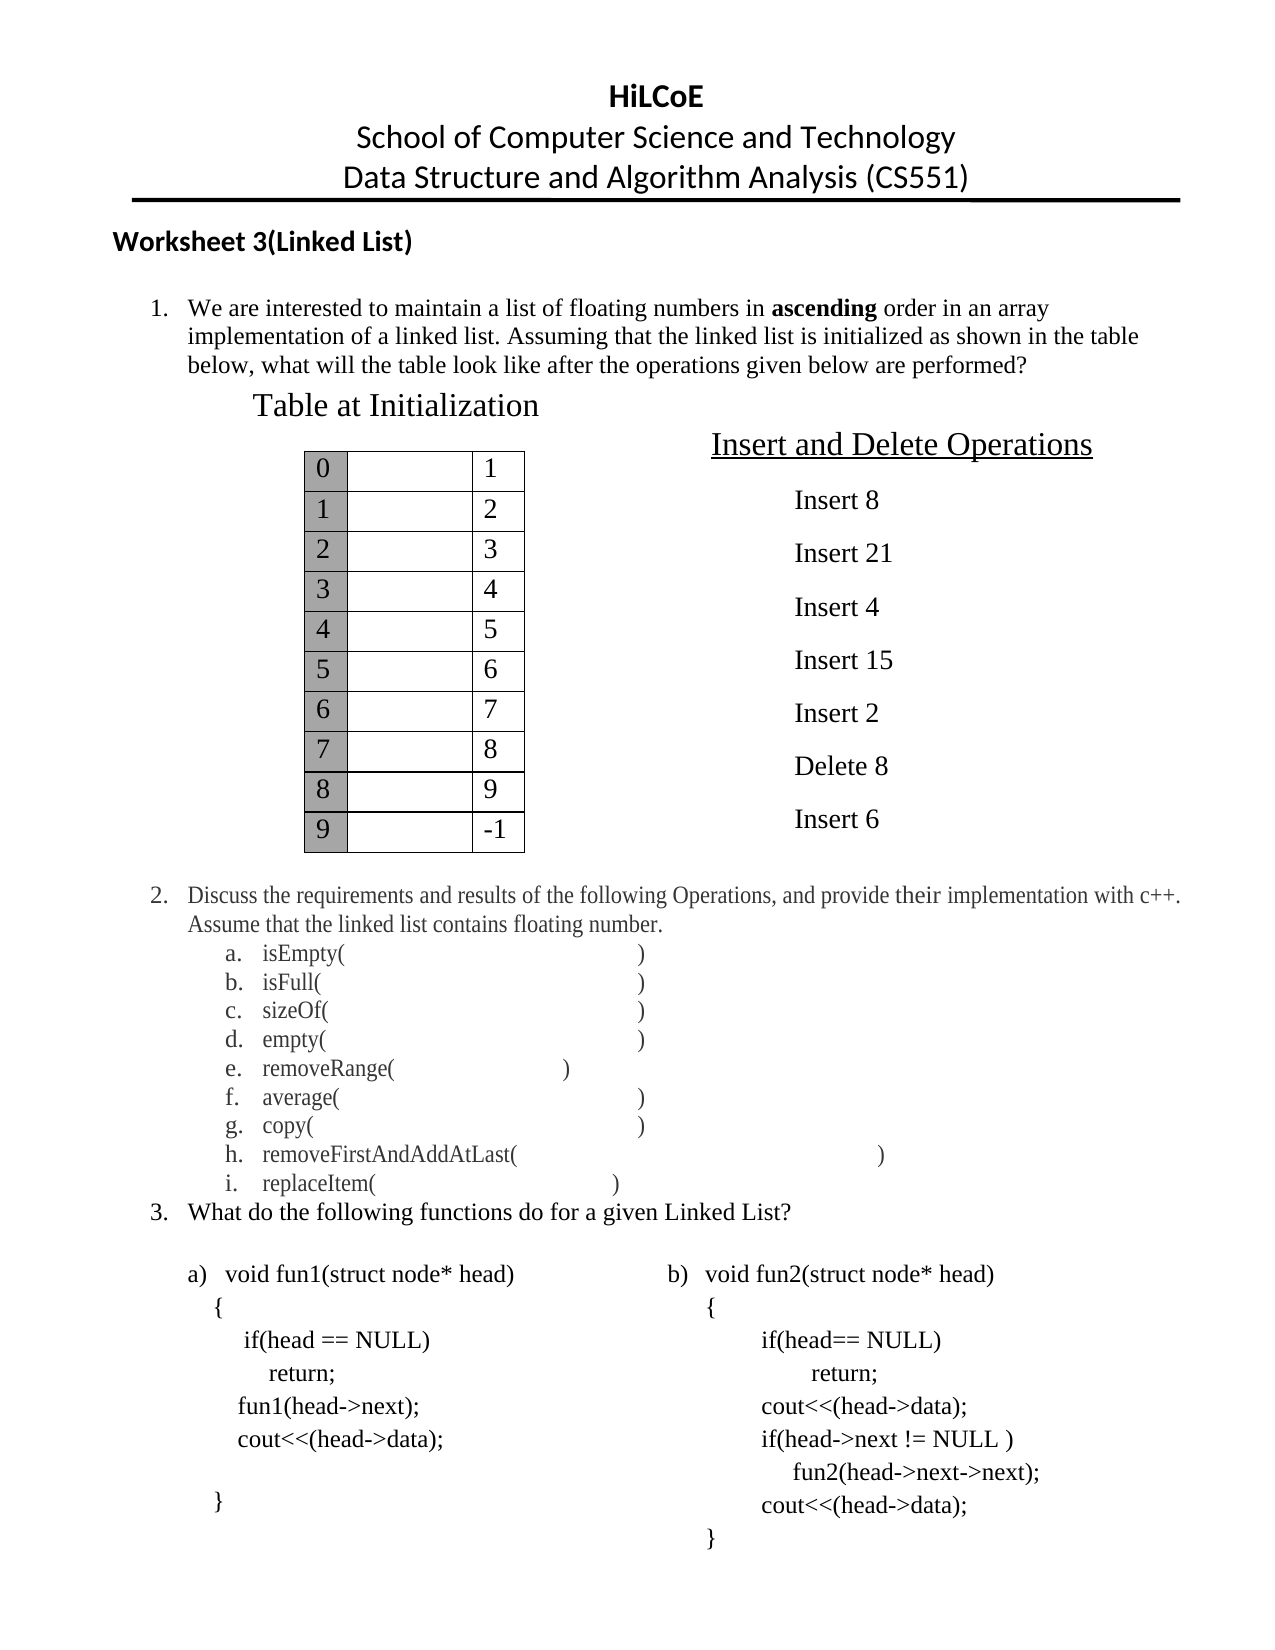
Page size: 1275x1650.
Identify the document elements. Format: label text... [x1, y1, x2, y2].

list isEmpty( ) [225, 938, 1191, 967]
list empty( ) [225, 1024, 1191, 1053]
list average( ) [225, 1082, 1191, 1111]
list We are interested to maintain a list of floating numbers in ascending order in an array implementation of a linked list. Assuming that the linked list is initialized as shown in the table below, what will the table look like after the operations given below are performed? [150, 293, 1200, 379]
list Discuss the requirements and results of the following Operations, and provide their implementation with c++. Assume that the linked list contains floating number. [150, 881, 1191, 938]
table_header void fun2(struct node* head) { if(head== NULL) return; cout<<(head->data); if(head->next != NULL ) fun2(head->next->next); cout<<(head->data); } [656, 1259, 1211, 1556]
list replaceItem( ) [225, 1168, 1191, 1197]
list sizeOf( ) [225, 996, 1191, 1024]
list What do the following functions do for a given Linked List? [150, 1197, 1200, 1226]
list copy( ) [225, 1111, 1191, 1139]
list removeFirstAndAddAtLast( ) [225, 1139, 1191, 1168]
list removeRange( ) [225, 1053, 1191, 1082]
list isFull( ) [225, 967, 1191, 996]
text Worksheet 3(Linked List) [112, 223, 1200, 258]
table_header void fun1(struct node* head) { if(head == NULL) return; fun1(head->next); cout<<(head->data); } [176, 1259, 656, 1556]
